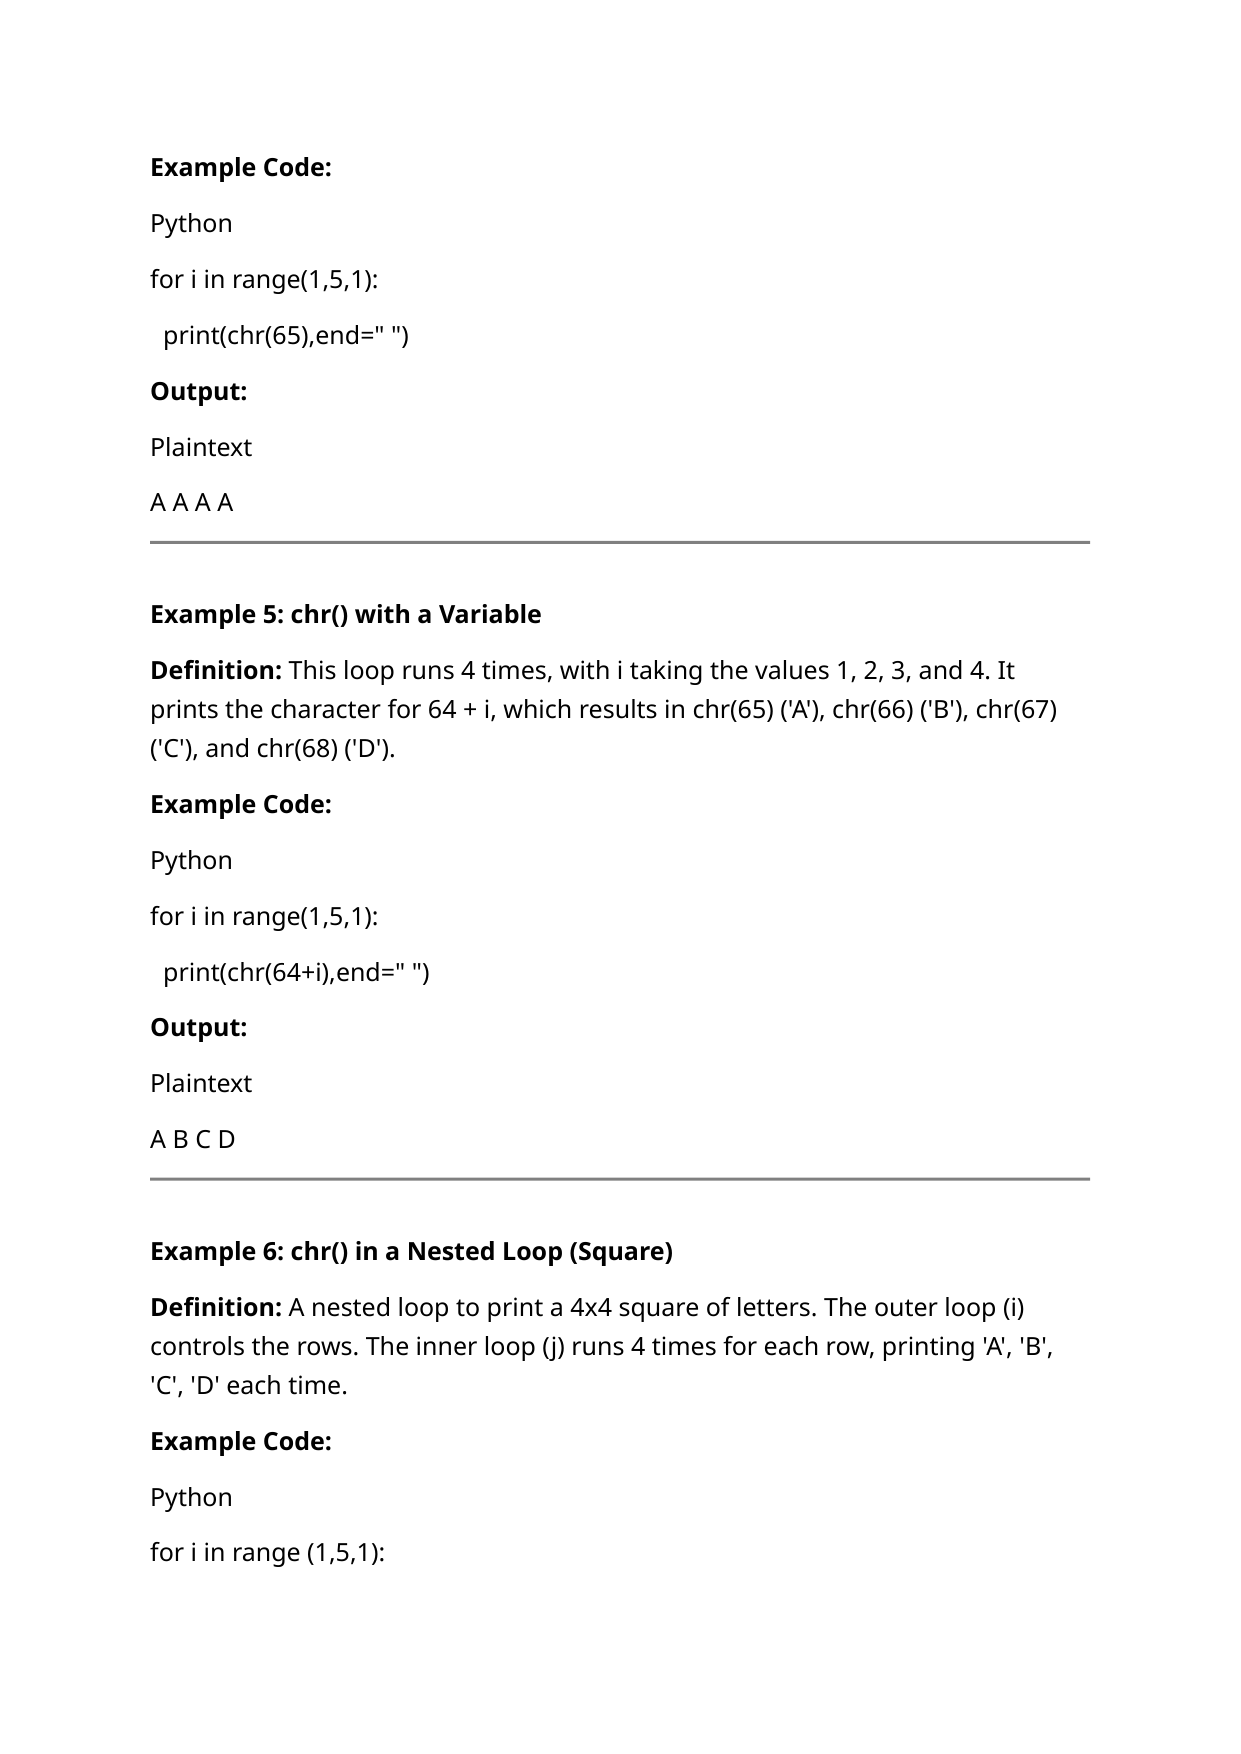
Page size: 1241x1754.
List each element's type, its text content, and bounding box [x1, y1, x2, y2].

text for i in range(1,5,1): [150, 898, 1090, 932]
text for i in range (1,5,1): [150, 1535, 1090, 1569]
text Output: [150, 1010, 1090, 1044]
text Output: [150, 373, 1090, 407]
text print(chr(64+i),end=" ") [150, 954, 1090, 988]
text Example Code: [150, 787, 1090, 821]
text Example Code: [150, 1423, 1090, 1457]
text A A A A [150, 485, 1090, 519]
text Example Code: [150, 150, 1090, 184]
text Python [150, 206, 1090, 240]
text Python [150, 842, 1090, 877]
text print(chr(65),end=" ") [150, 317, 1090, 352]
text Example 5: chr() with a Variable [150, 597, 1090, 631]
text Definition: This loop runs 4 times, with i taking the values 1, 2, 3, and 4. It prints the character for 64 + i, which results in chr(65) ('A'), chr(66) ('B'), chr(67) ('C'), and chr(68) ('D'). [150, 652, 1090, 765]
text for i in range(1,5,1): [150, 262, 1090, 296]
text A B C D [150, 1122, 1090, 1156]
text Plaintext [150, 1066, 1090, 1100]
text Definition: A nested loop to print a 4x4 square of letters. The outer loop (i) controls the rows. The inner loop (j) runs 4 times for each row, printing 'A', 'B', 'C', 'D' each time. [150, 1289, 1090, 1402]
text Plaintext [150, 429, 1090, 463]
text Example 6: chr() in a Nested Loop (Square) [150, 1233, 1090, 1267]
text Python [150, 1479, 1090, 1513]
